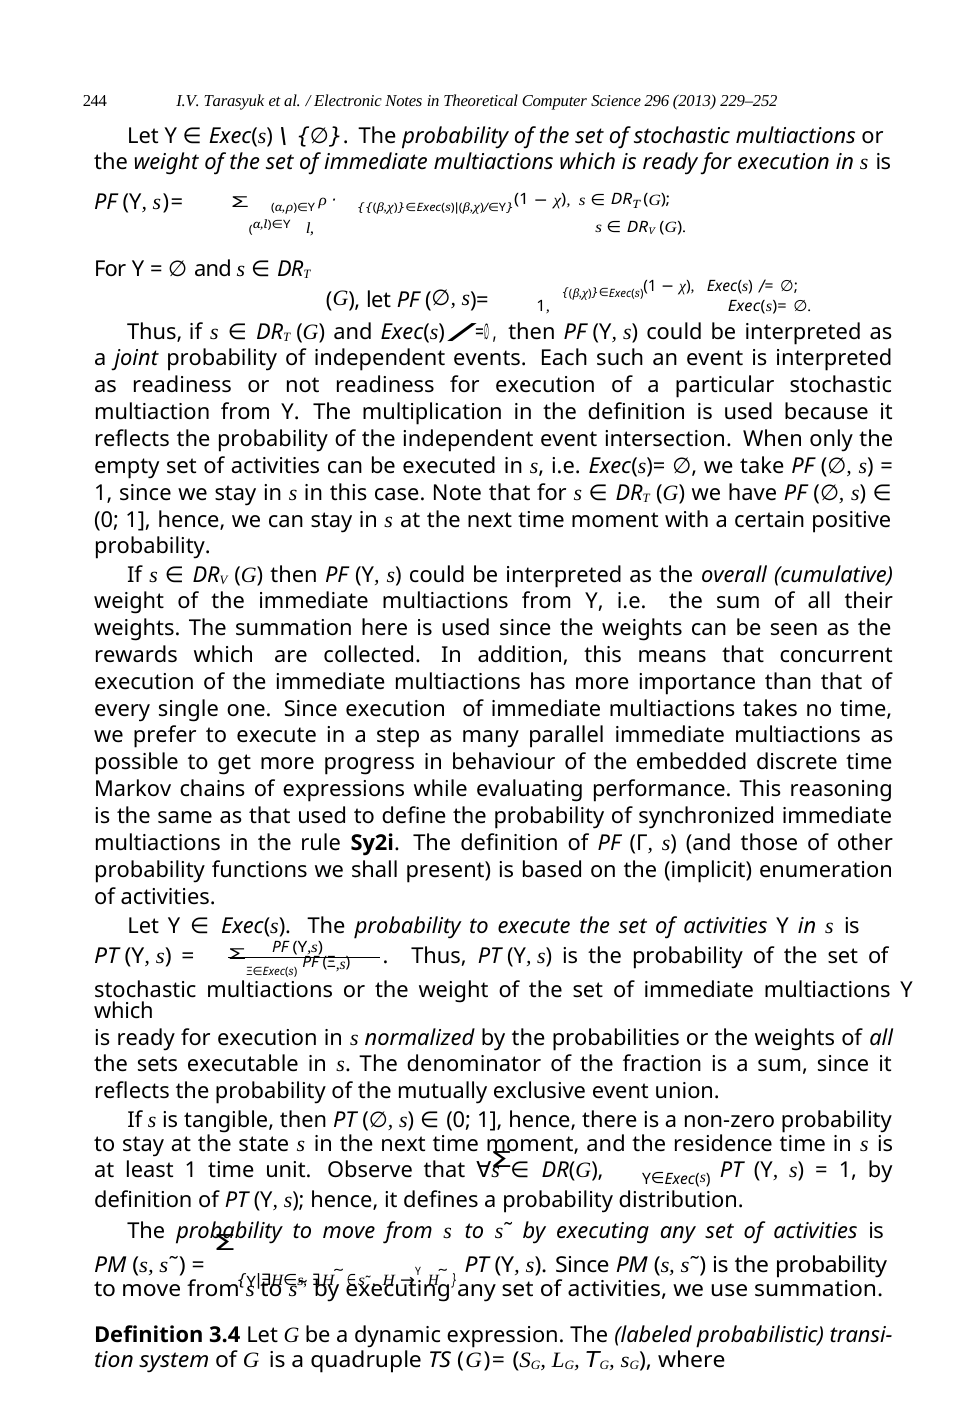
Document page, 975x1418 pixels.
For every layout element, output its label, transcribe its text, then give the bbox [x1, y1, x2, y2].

text PT (Υ, s) = [94, 939, 212, 970]
text PM (s, s˜) = {Υ|∃H∈s, ∃H˜∈s˜, H→Υ H˜} PT (Υ, s). Since PM (s, s˜) is the probability to move from s to s˜ by executing any set of activities, we use summation. [94, 1245, 893, 1303]
text stochastic multiactions or the weight of the set of immediate multiactions Υ which [94, 980, 912, 1023]
text . Thus, PT (Υ, s) is the probability of the set of [382, 939, 912, 970]
text If s ∈ DRV (G) then PF (Υ, s) could be interpreted as the overall (cumulative) weight of the immediate multiactions from Υ, i.e. the sum of all their weights. The summation here is used since the weights can be seen as the rewards which are collected. In addition, this means that concurrent execution of the immediate multiactions has more importance than that of every single one. Since execution of immediate multiactions takes no time, we prefer to execute in a step as many parallel immediate multiactions as possible to get more progress in behaviour of the embedded discrete time Markov chains of expressions while evaluating performance. This reasoning is the same as that used to define the probability of synchronized immediate multiactions in the rule Sy2i. The definition of PF (Γ, s) (and those of other probability functions we shall present) is based on the (implicit) enumeration of activities. [94, 561, 893, 910]
text PF (Υ,s) [272, 939, 380, 955]
text Thus, if s ∈ DRT (G) and Exec(s) /=∅, then PF (Υ, s) could be interpreted as a joint probability of independent events. Each such an event is interpreted as readiness or not readiness for execution of a particular stochastic multiaction from Υ. The multiplication in the definition is used because it reflects the probability of the independent event intersection. When only the empty set of activities can be executed in s, i.e. Exec(s)= ∅, we take PF (∅, s) = 1, since we stay in s in this case. Note that for s ∈ DRT (G) we have PF (∅, s) ∈ (0; 1], hence, we can stay in s at the next time moment with a certain positive probability. [94, 318, 893, 560]
text The probability to move from s to s˜ by executing any set of activities is [127, 1214, 912, 1245]
text is ready for execution in s normalized by the probabilities or the weights of all the sets executable in s. The denominator of the fraction is a sum, since it reflects the probability of the mutually exclusive event union. [94, 1024, 893, 1104]
text For Υ = ∅ and s ∈ DRT [94, 253, 322, 283]
text (G), let PF (∅, s)= {(β,χ)}∈Exec(s)(1 − χ), Exec(s) /= ∅; [326, 265, 912, 299]
text Let Υ ∈ Exec(s) \ {∅}. The probability of the set of stochastic multiactions or the weight of the set of immediate multiactions which is ready for execution in s is [94, 122, 912, 176]
text Let Υ ∈ Exec(s). The probability to execute the set of activities Υ in s is [127, 910, 912, 939]
text 1, Exec(s)= ∅. [536, 299, 912, 315]
text If s is tangible, then PT (∅, s) ∈ (0; 1], hence, there is a non-zero probability to stay at the state s in the next time moment, and the residence time in s is at least 1 time unit. Observe that ∀s ∈ DR(G), Υ∈Exec(s) PT (Υ, s) = 1, by definition of PT (Υ, s); hence, it defines a probability distribution. [94, 1107, 893, 1214]
text Definition 3.4 Let G be a dynamic expression. The (labeled probabilistic) transi- tion system of G is a quadruple TS (G)= (SG, LG, TG, sG), where [94, 1321, 912, 1374]
text (α,ρ)∈Υ ρ · {{(β,χ)}∈Exec(s)|(β,χ)/∈Υ}(1 − χ), s ∈ DRT (G); [71, 177, 854, 216]
text Ξ∈Exec(s) PF (Ξ,s) [246, 958, 380, 980]
